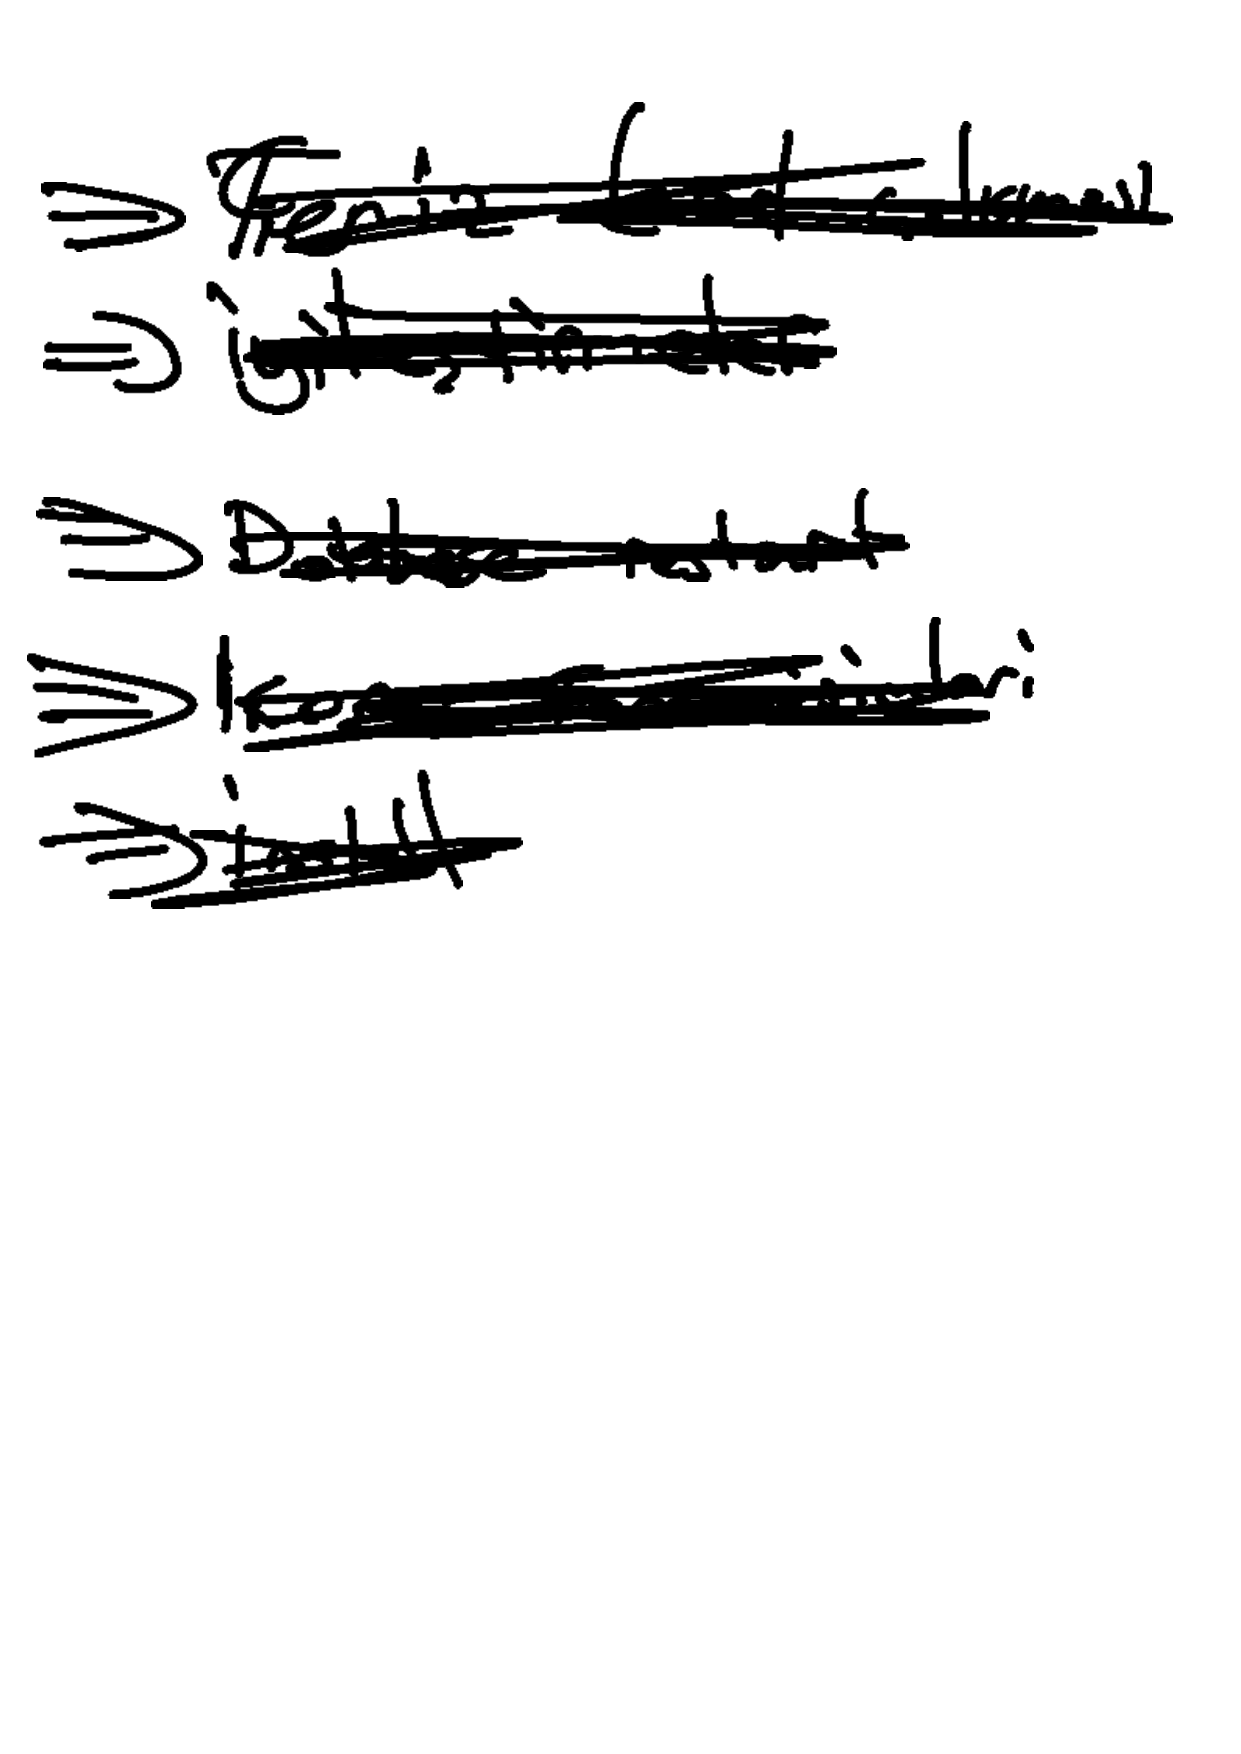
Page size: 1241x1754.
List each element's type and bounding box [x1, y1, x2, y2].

picture [36, 497, 203, 581]
picture [27, 617, 1034, 909]
picture [224, 488, 910, 588]
picture [41, 102, 1173, 415]
